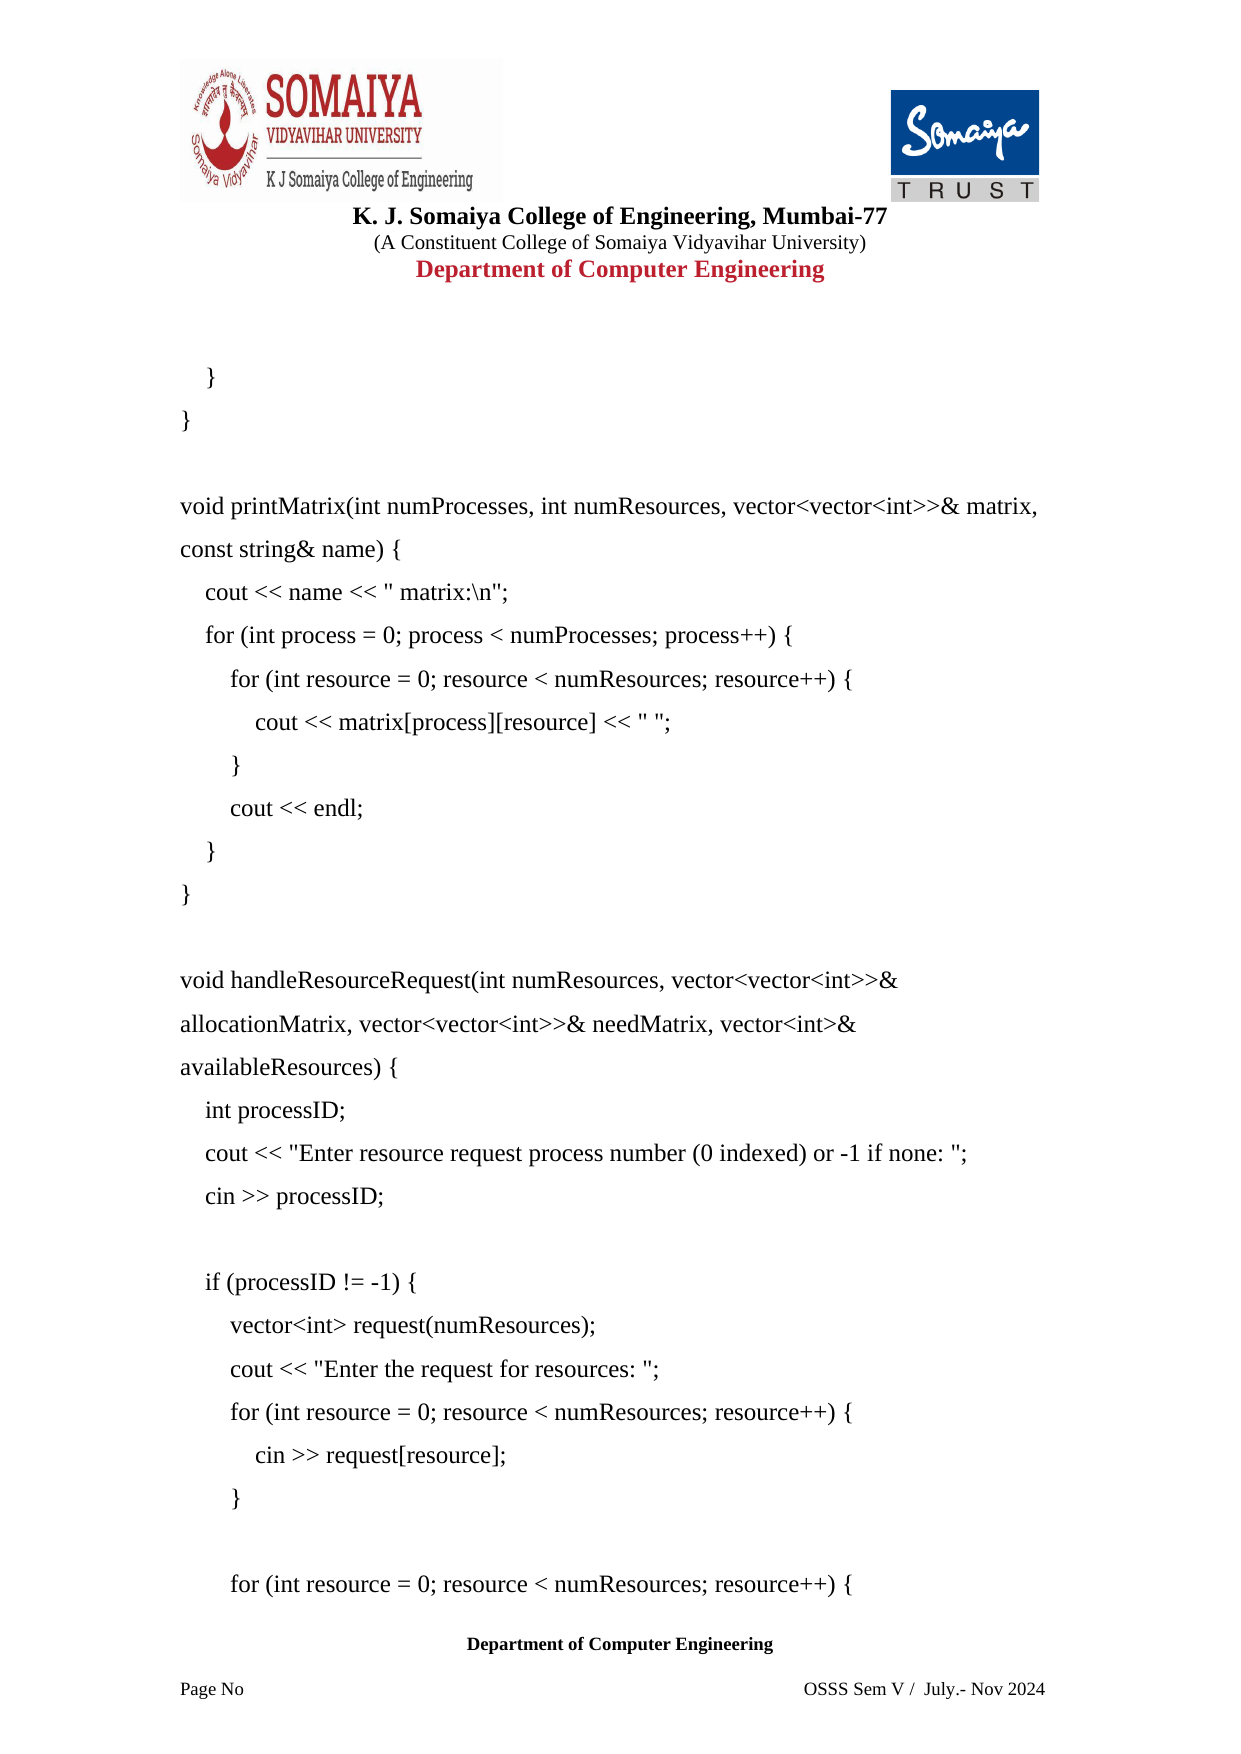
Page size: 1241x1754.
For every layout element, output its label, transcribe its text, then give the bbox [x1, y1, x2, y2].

text } [180, 405, 1060, 434]
text } [180, 836, 1060, 865]
text } [180, 362, 1060, 391]
text cout << endl; [180, 793, 1060, 822]
picture [890, 90, 1040, 202]
text void handleResourceRequest(int numResources, vector<vector<int>>& allocationMatrix, vector<vector<int>>& needMatrix, vector<int>& availableResources) { [180, 966, 1060, 1081]
text if (processID != -1) { [180, 1267, 1060, 1296]
text for (int resource = 0; resource < numResources; resource++) { [180, 1569, 1060, 1598]
text for (int resource = 0; resource < numResources; resource++) { [180, 1397, 1060, 1426]
text vector<int> request(numResources); [180, 1311, 1060, 1339]
text cin >> request[resource]; [180, 1440, 1060, 1469]
text void printMatrix(int numProcesses, int numResources, vector<vector<int>>& matrix, const string& name) { [180, 491, 1060, 563]
text cout << "Enter resource request process number (0 indexed) or -1 if none: "; [180, 1138, 1060, 1167]
text cout << matrix[process][resource] << " "; [180, 707, 1060, 736]
text for (int process = 0; process < numProcesses; process++) { [180, 621, 1060, 649]
text cout << name << " matrix:\n"; [180, 577, 1060, 606]
text } [180, 750, 1060, 779]
text } [180, 879, 1060, 908]
text int processID; [180, 1095, 1060, 1124]
picture [179, 59, 504, 202]
text } [180, 1483, 1060, 1512]
text cout << "Enter the request for resources: "; [180, 1354, 1060, 1382]
text cin >> processID; [180, 1181, 1060, 1210]
text for (int resource = 0; resource < numResources; resource++) { [180, 664, 1060, 692]
